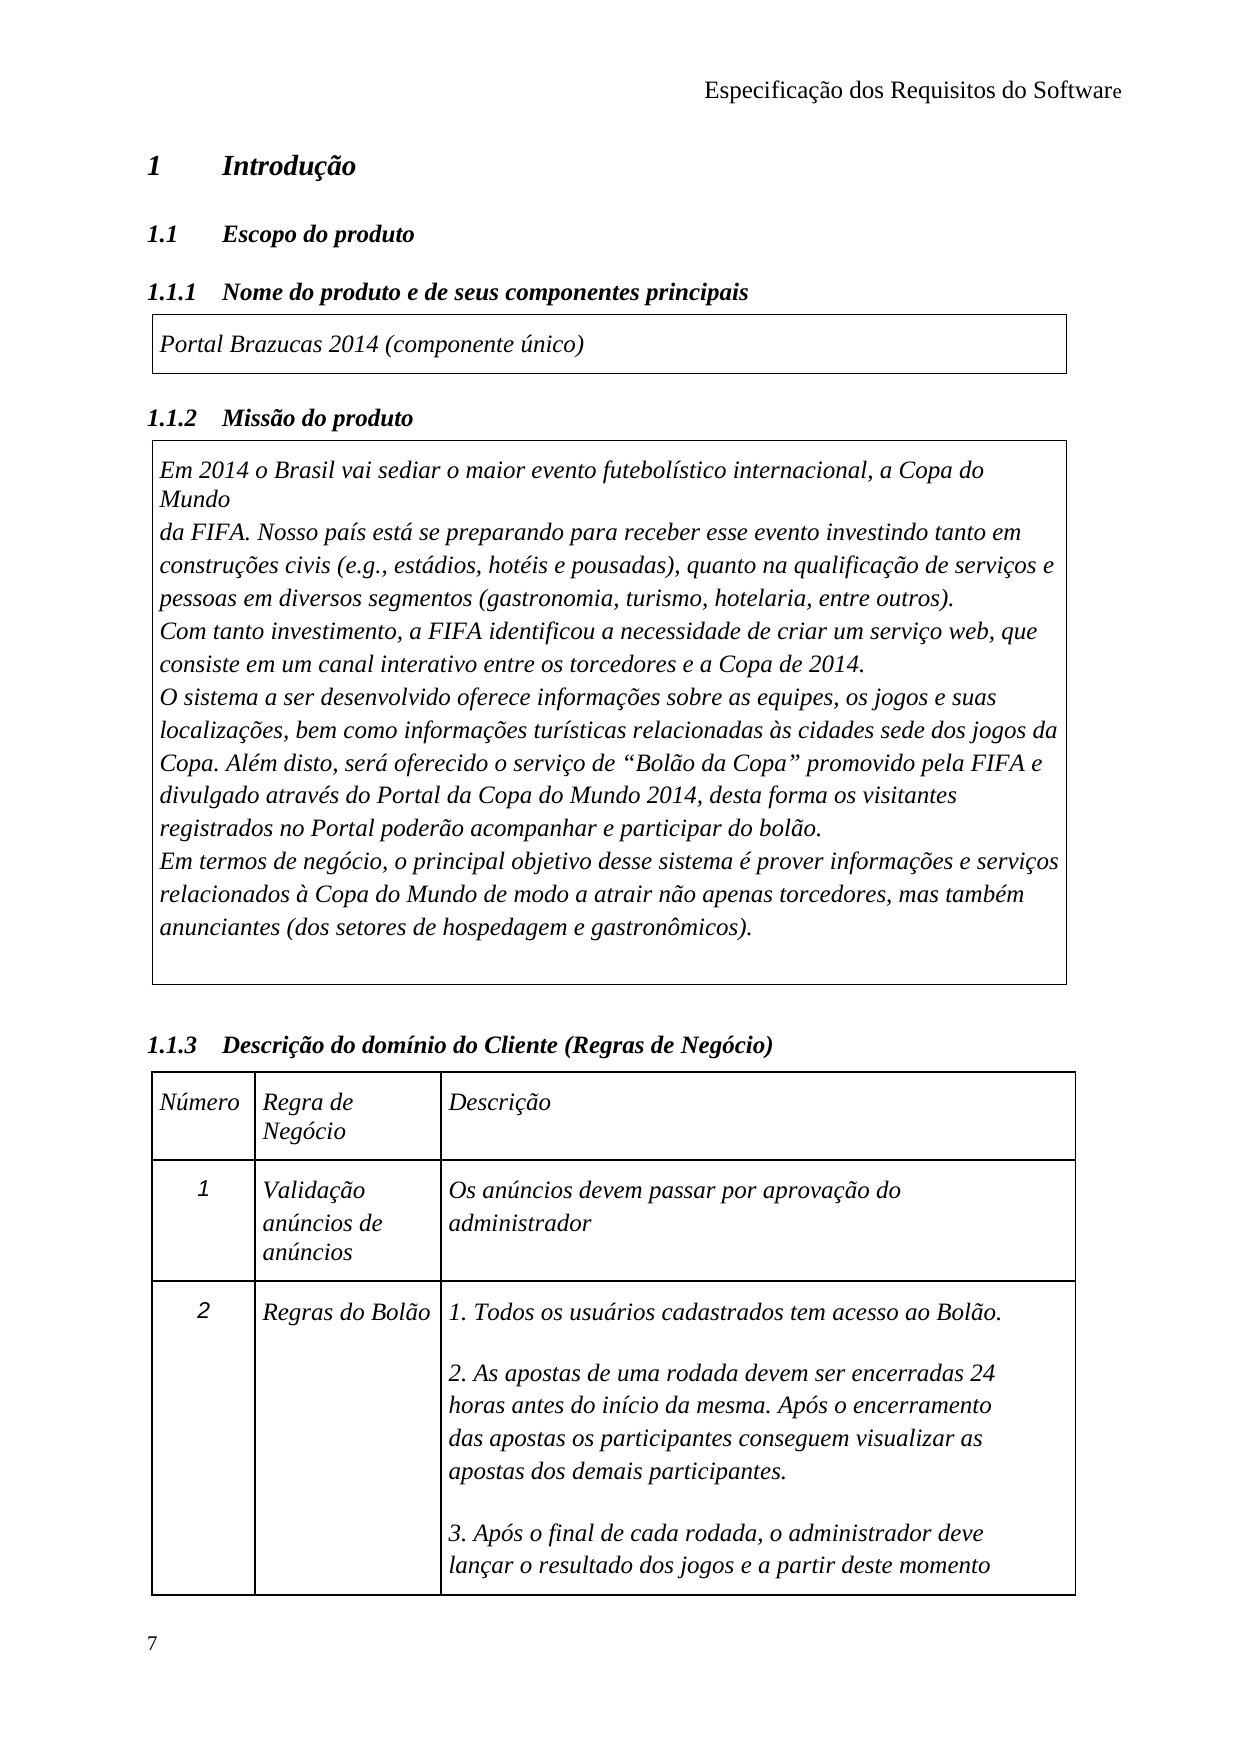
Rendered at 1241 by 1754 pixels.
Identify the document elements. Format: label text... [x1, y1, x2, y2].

subtitle 1.1.2 Missão do produto [147, 403, 1121, 432]
list Descrição do domínio do Cliente (Regras de Negócio) [147, 1030, 1121, 1058]
table_header Descrição [442, 1073, 1075, 1159]
subtitle 1.1.1 Nome do produto e de seus componentes principais [147, 277, 1121, 305]
table_cell [153, 1161, 254, 1280]
table_header Em 2014 o Brasil vai sediar o maior evento futebolístico internacional, a Copa do Mundo da FIFA. Nosso país está se preparando para receber esse evento investindo tanto em construções civis (e.g., estádios, hotéis e pousadas), quanto na qualificação de serviços e pessoas em diversos segmentos (gastronomia, turismo, hotelaria, entre outros). Com tanto investimento, a FIFA identificou a necessidade de criar um serviço web, que consiste em um canal interativo entre os torcedores e a Copa de 2014. O sistema a ser desenvolvido oferece informações sobre as equipes, os jogos e suas localizações, bem como informações turísticas relacionadas às cidades sede dos jogos da Copa. Além disto, será oferecido o serviço de “Bolão da Copa” promovido pela FIFA e divulgado através do Portal da Copa do Mundo 2014, desta forma os visitantes registrados no Portal poderão acompanhar e participar do bolão. Em termos de negócio, o principal objetivo desse sistema é prover informações e serviços relacionados à Copa do Mundo de modo a atrair não apenas torcedores, mas também anunciantes (dos setores de hospedagem e gastronômicos). [153, 441, 1066, 984]
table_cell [442, 1282, 1075, 1594]
table_cell Regras do Bolão [256, 1282, 440, 1594]
subtitle 1.1 Escopo do produto [147, 219, 1121, 247]
table_header Regra de Negócio [256, 1073, 440, 1159]
table_cell Os anúncios devem passar por aprovação do administrador [442, 1161, 1075, 1280]
table_header Portal Brazucas 2014 (componente único) [153, 315, 1066, 373]
table_cell Validação anúncios de anúncios [256, 1161, 440, 1280]
table_header Número [153, 1073, 254, 1159]
table_cell [153, 1282, 254, 1594]
subtitle 1 Introdução [147, 148, 1121, 181]
